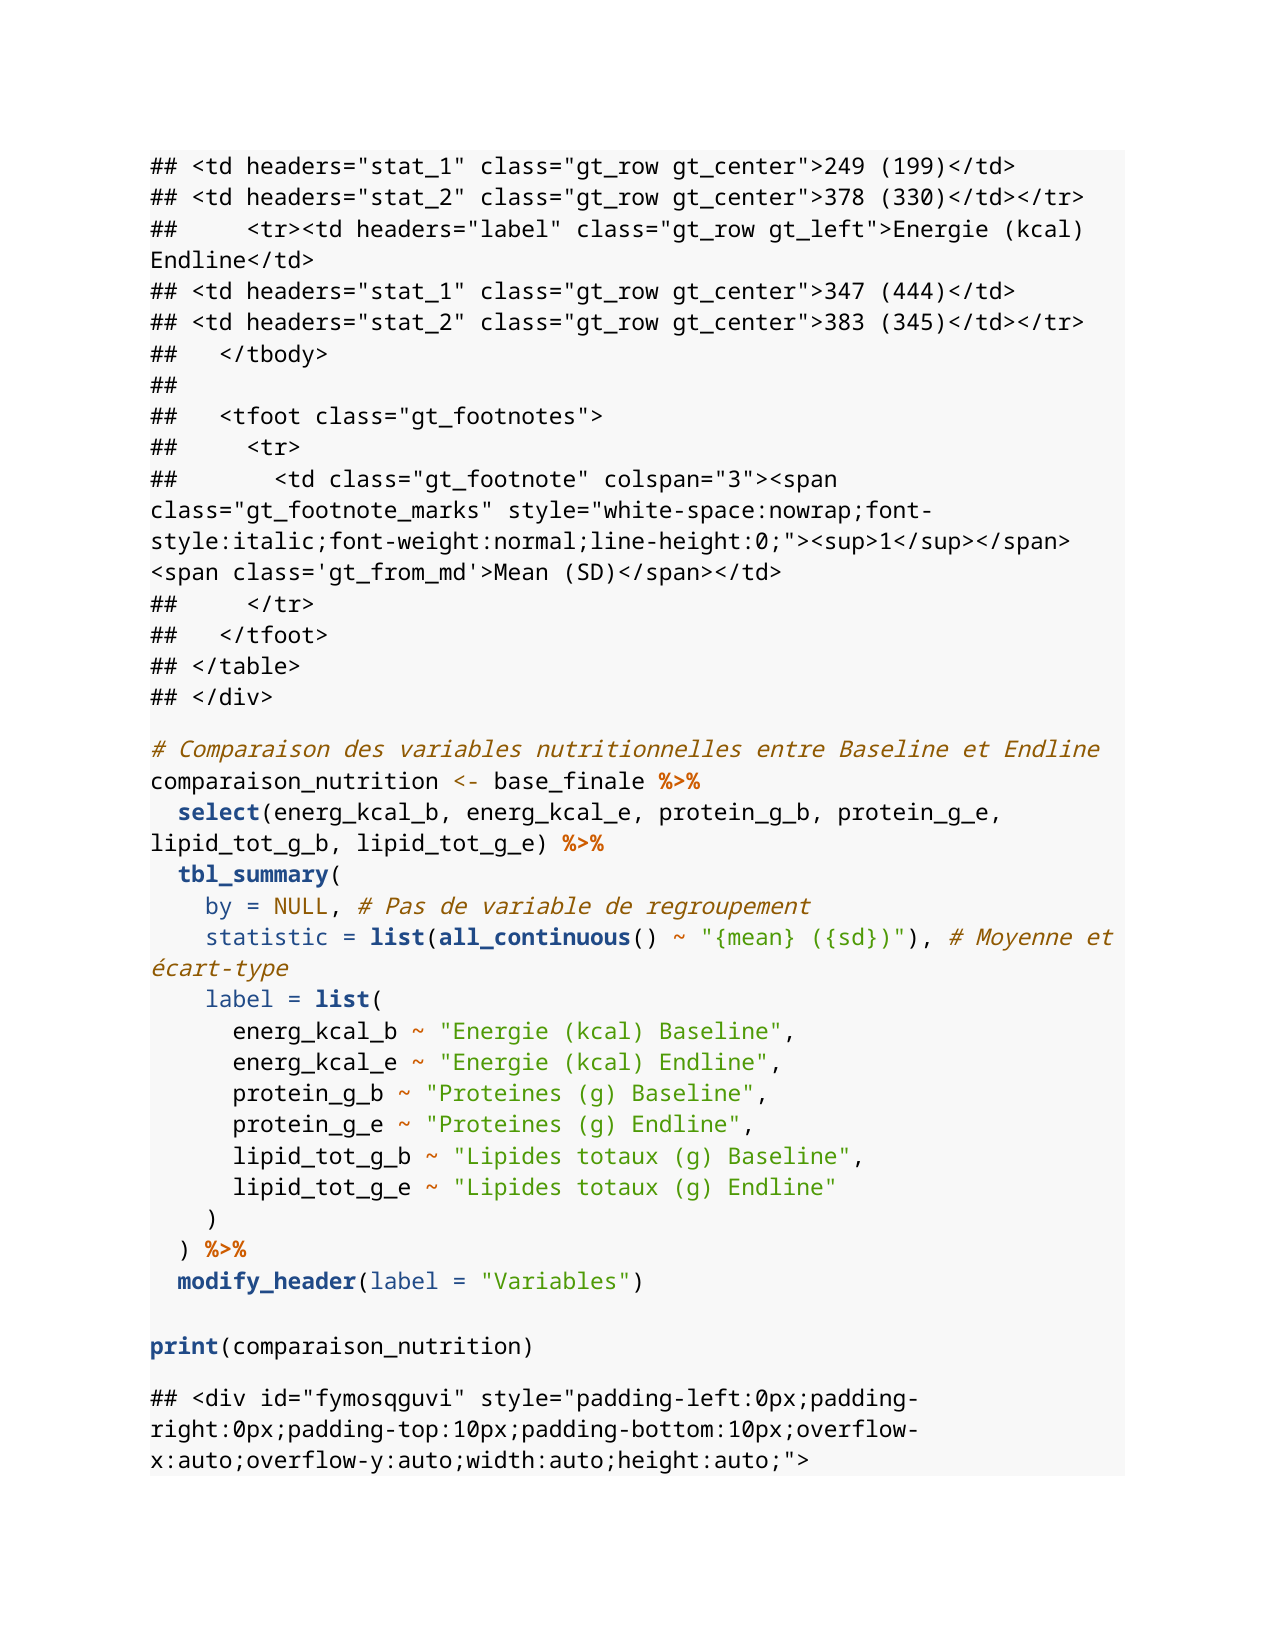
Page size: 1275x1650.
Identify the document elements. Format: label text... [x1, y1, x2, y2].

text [150, 150, 1125, 712]
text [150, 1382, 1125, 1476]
text # Comparaison des variables nutritionnelles entre Baseline et Endline comparaison_nutrition <- base_finale %>% select(energ_kcal_b, energ_kcal_e, protein_g_b, protein_g_e, lipid_tot_g_b, lipid_tot_g_e) %>% tbl_summary( by = NULL, # Pas de variable de regroupement statistic = list(all_continuous() ~ "{mean} ({sd})"), # Moyenne et écart-type label = list( energ_kcal_b ~ "Energie (kcal) Baseline", energ_kcal_e ~ "Energie (kcal) Endline", protein_g_b ~ "Proteines (g) Baseline", protein_g_e ~ "Proteines (g) Endline", lipid_tot_g_b ~ "Lipides totaux (g) Baseline", lipid_tot_g_e ~ "Lipides totaux (g) Endline" ) ) %>% modify_header(label = "Variables") print(comparaison_nutrition) [150, 733, 1125, 1361]
